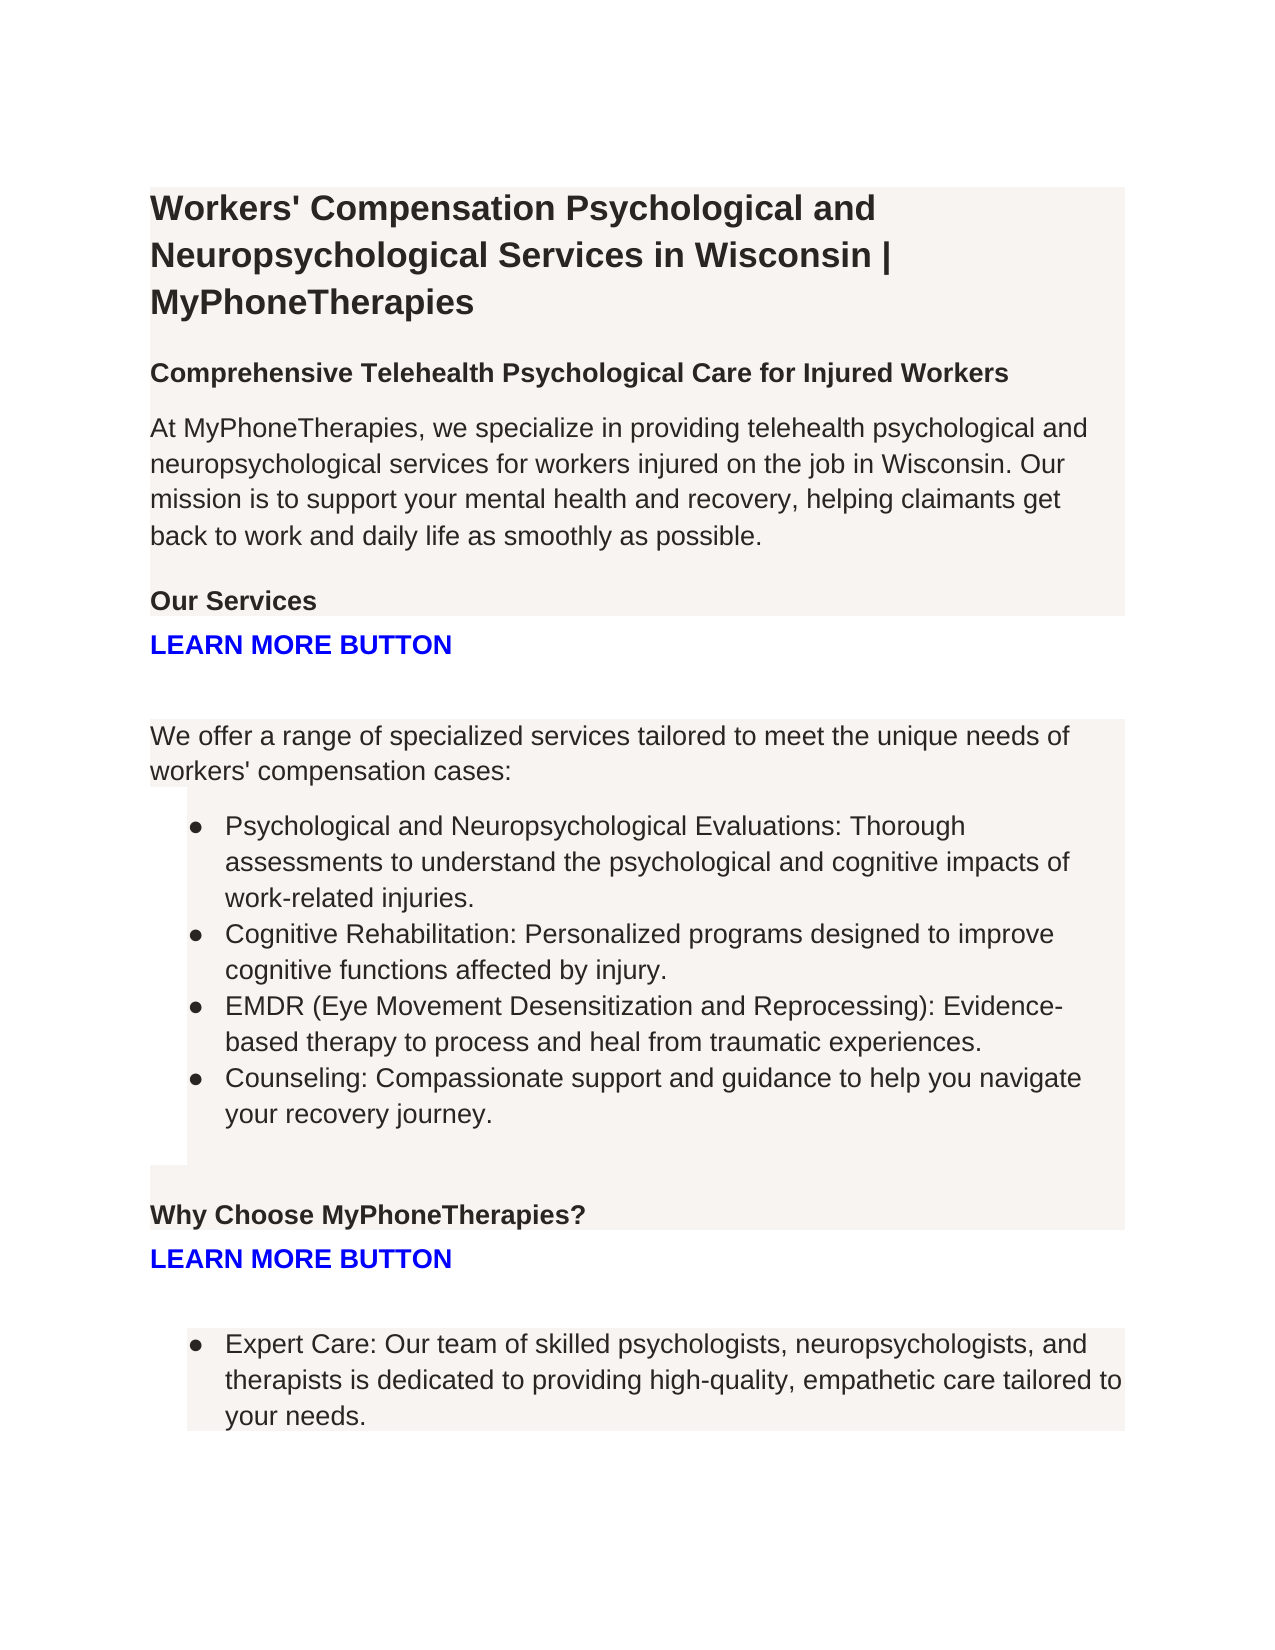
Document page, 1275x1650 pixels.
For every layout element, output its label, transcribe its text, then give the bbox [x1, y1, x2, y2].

subtitle Workers' Compensation Psychological and Neuropsychological Services in Wisconsin | MyPhoneTherapies [150, 187, 1125, 322]
text LEARN MORE BUTTON [150, 1243, 1125, 1274]
list EMDR (Eye Movement Desensitization and Reprocessing): Evidence-based therapy to process and heal from traumatic experiences. [187, 990, 1125, 1057]
list Counseling: Compassionate support and guidance to help you navigate your recovery journey. [187, 1062, 1125, 1129]
subtitle Why Choose MyPhoneTherapies? [150, 1199, 1125, 1230]
list Psychological and Neuropsychological Evaluations: Thorough assessments to understand the psychological and cognitive impacts of work-related injuries. [187, 810, 1125, 913]
list Expert Care: Our team of skilled psychologists, neuropsychologists, and therapists is dedicated to providing high-quality, empathetic care tailored to your needs. [187, 1328, 1125, 1431]
subtitle Comprehensive Telehealth Psychological Care for Injured Workers [150, 357, 1125, 388]
text We offer a range of specialized services tailored to meet the unique needs of workers' compensation cases: [150, 719, 1125, 787]
text At MyPhoneTherapies, we specialize in providing telehealth psychological and neuropsychological services for workers injured on the job in Wisconsin. Our mission is to support your mental health and recovery, helping claimants get back to work and daily life as smoothly as possible. [150, 412, 1125, 551]
text LEARN MORE BUTTON [150, 629, 1125, 660]
list Cognitive Rehabilitation: Personalized programs designed to improve cognitive functions affected by injury. [187, 918, 1125, 985]
subtitle Our Services [150, 584, 1125, 616]
